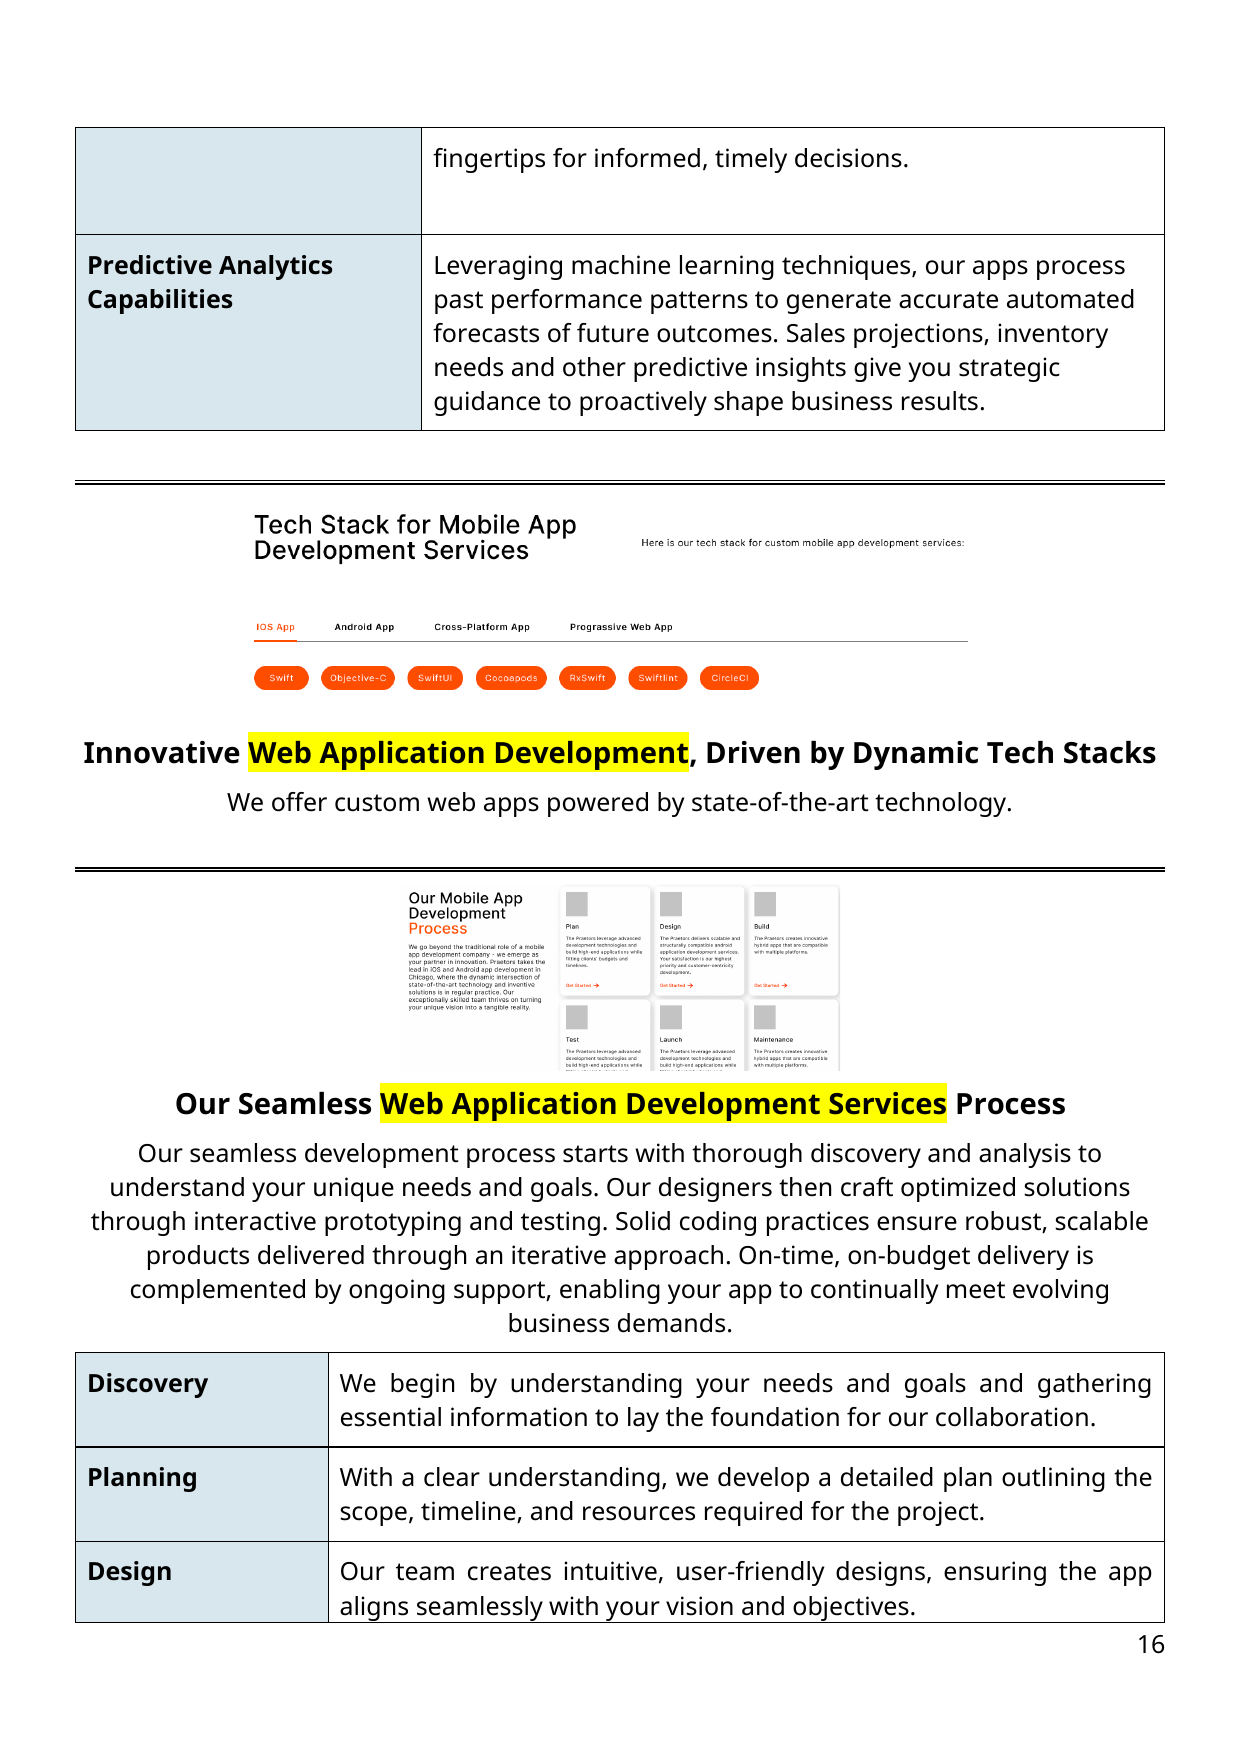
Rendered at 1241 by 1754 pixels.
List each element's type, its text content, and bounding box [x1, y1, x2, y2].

text Our Seamless Web Application Development Services Process [75, 1083, 380, 1123]
table_cell Planning [76, 1448, 328, 1541]
picture [245, 497, 995, 720]
text Our Seamless Web Application Development Services Process [947, 1083, 1165, 1123]
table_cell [422, 128, 1164, 234]
table_header Discovery [76, 1353, 328, 1446]
table_cell With a clear understanding, we develop a detailed plan outlining the scope, timeline, and resources required for the project. [329, 1448, 1164, 1541]
text Our seamless development process starts with thorough discovery and analysis to understand your unique needs and goals. Our designers then craft optimized solutions through interactive prototyping and testing. Solid coding practices ensure robust, scalable products delivered through an iterative approach. On-time, on-budget delivery is complemented by ongoing support, enabling your app to continually meet evolving business demands. [75, 1135, 1165, 1340]
picture [400, 884, 841, 1071]
table_cell Design [76, 1542, 328, 1622]
table_cell Predictive Analytics Capabilities [76, 235, 421, 430]
text Innovative Web Application Development, Driven by Dynamic Tech Stacks [689, 732, 1165, 772]
table_header We begin by understanding your needs and goals and gathering essential information to lay the foundation for our collaboration. [329, 1353, 1164, 1446]
text We offer custom web apps powered by state-of-the-art technology. [75, 784, 1165, 818]
table_cell Our team creates intuitive, user-friendly designs, ensuring the app aligns seamlessly with your vision and objectives. [329, 1542, 1164, 1622]
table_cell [76, 128, 421, 234]
table_cell Leveraging machine learning techniques, our apps process past performance patterns to generate accurate automated forecasts of future outcomes. Sales projections, inventory needs and other predictive insights give you strategic guidance to proactively shape business results. [422, 235, 1164, 430]
text Innovative Web Application Development, Driven by Dynamic Tech Stacks [75, 732, 248, 772]
